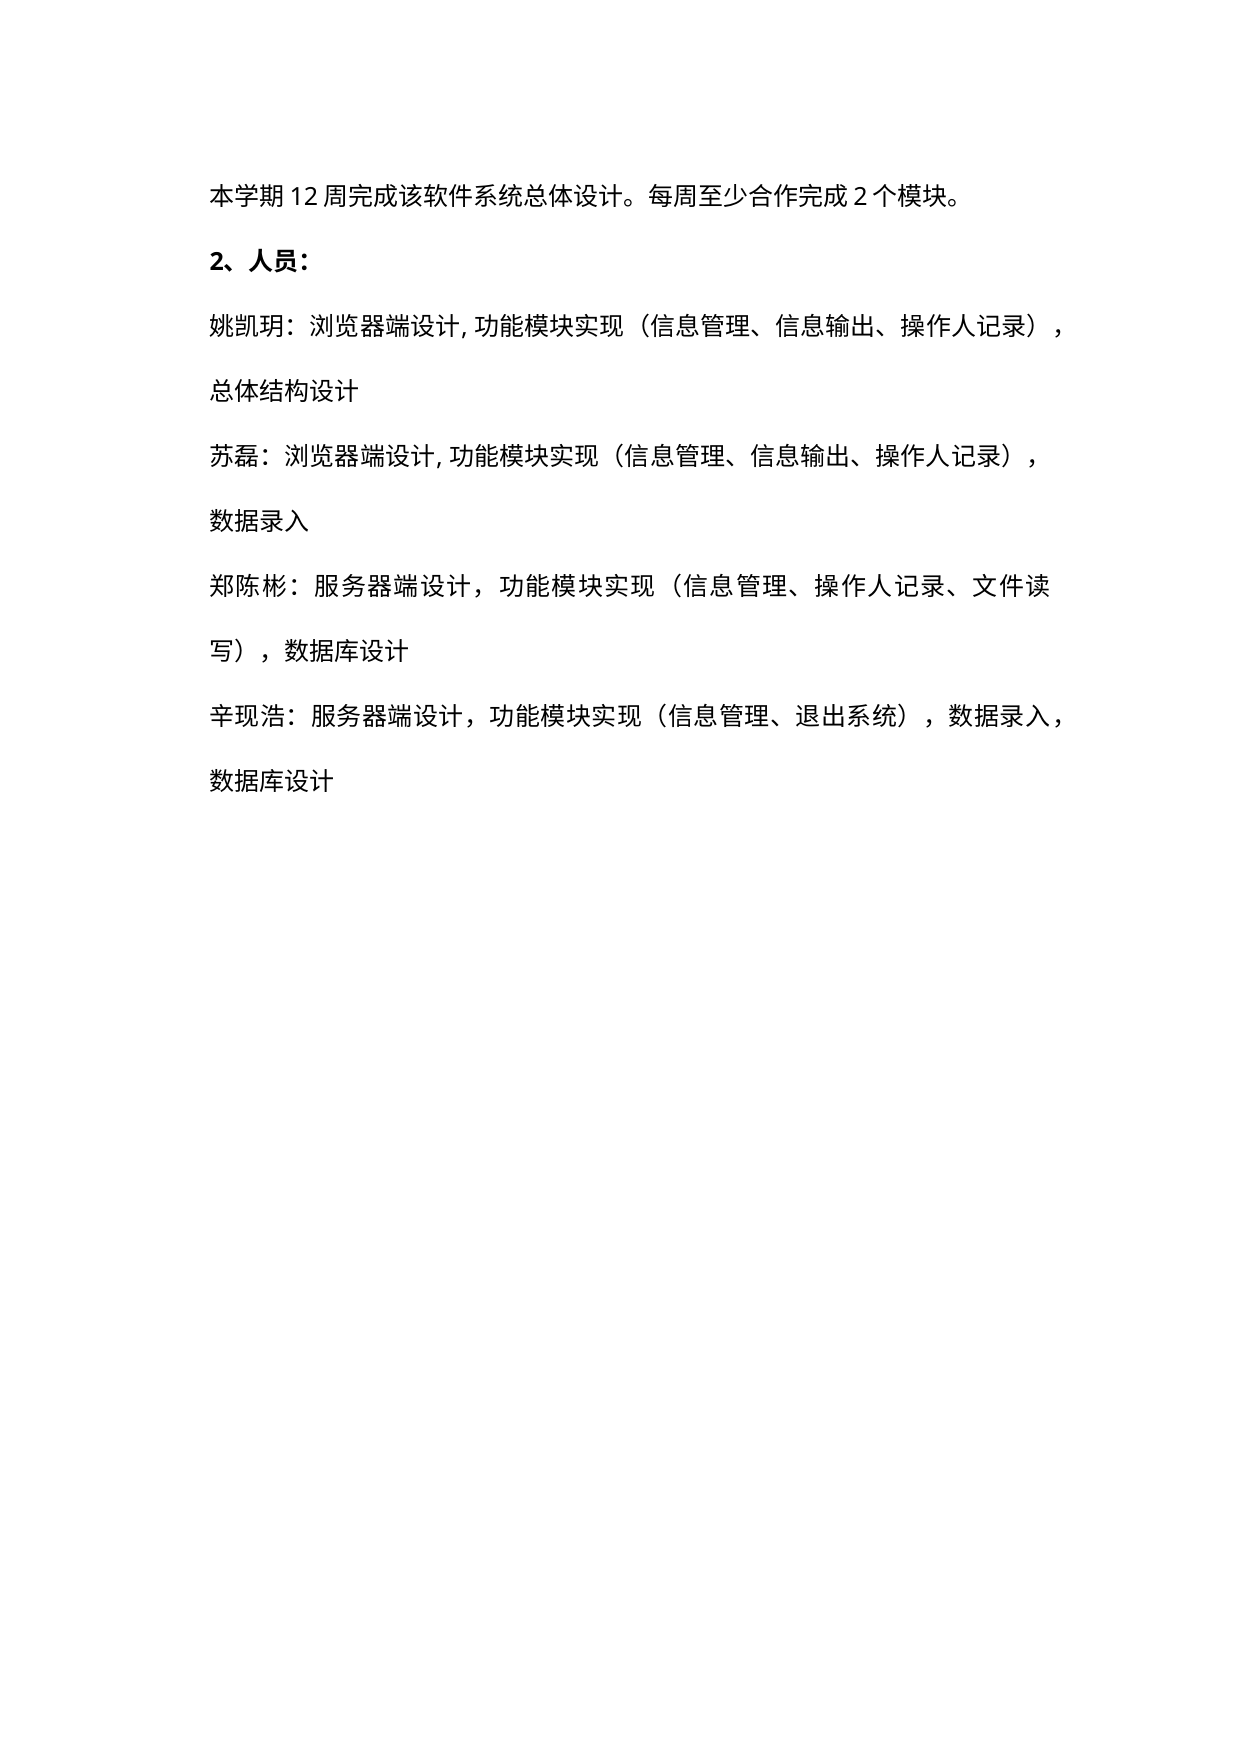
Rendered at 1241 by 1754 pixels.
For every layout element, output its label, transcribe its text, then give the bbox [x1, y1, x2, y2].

text 姚凯玥：浏览器端设计, 功能模块实现（信息管理、信息输出、操作人记录），总体结构设计 [209, 292, 1053, 422]
text 辛现浩：服务器端设计，功能模块实现（信息管理、退出系统），数据录入，数据库设计 [209, 682, 1053, 812]
text 2、人员： [209, 227, 1053, 292]
text 苏磊：浏览器端设计, 功能模块实现（信息管理、信息输出、操作人记录），数据录入 [209, 422, 1053, 552]
text 本学期12周完成该软件系统总体设计。每周至少合作完成2个模块。 [209, 162, 1053, 227]
text 郑陈彬：服务器端设计，功能模块实现（信息管理、操作人记录、文件读写），数据库设计 [209, 552, 1053, 682]
